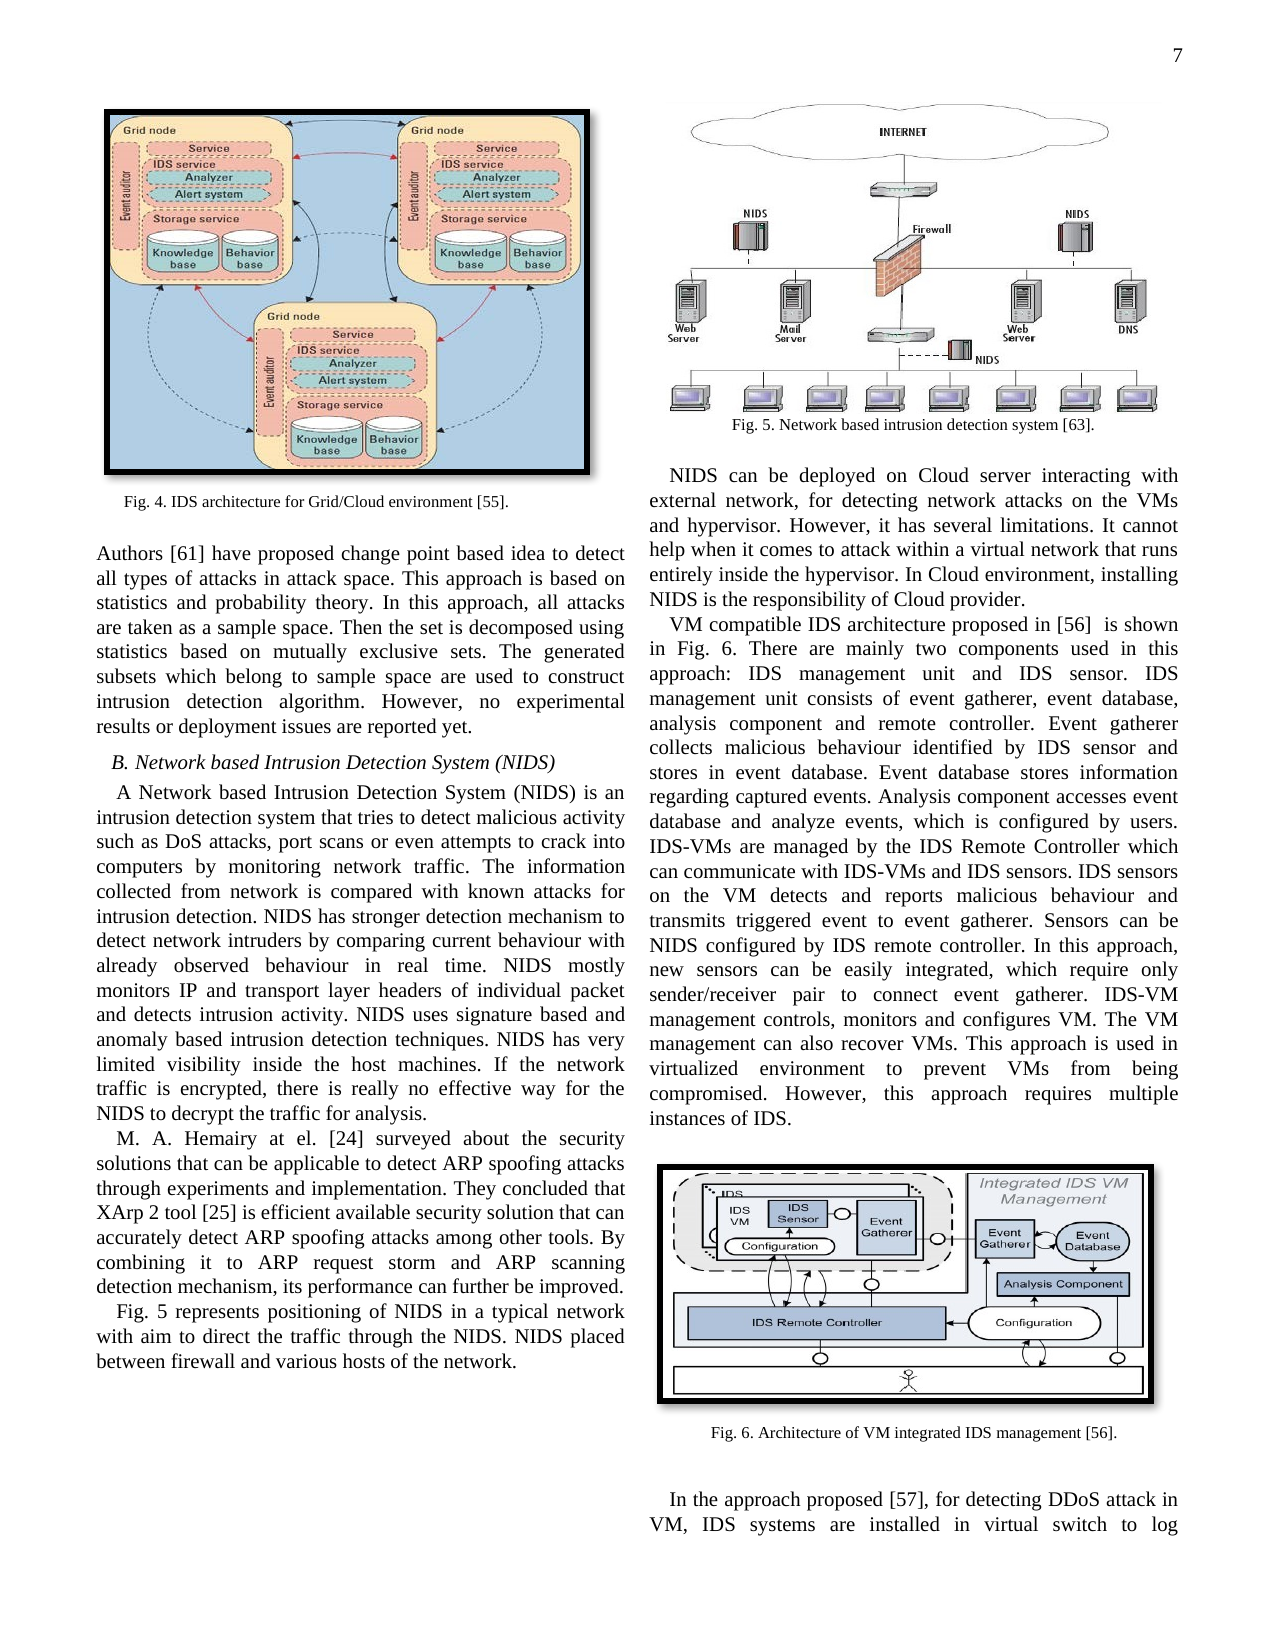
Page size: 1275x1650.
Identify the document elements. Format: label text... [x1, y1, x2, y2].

text A Network based Intrusion Detection System (NIDS) is an intrusion detection system that tries to detect malicious activity such as DoS attacks, port scans or even attempts to crack into computers by monitoring network traffic. The information collected from network is compared with known attacks for intrusion detection. NIDS has stronger detection mechanism to detect network intruders by comparing current behaviour with already observed behaviour in real time. NIDS mostly monitors IP and transport layer headers of individual packet and detects intrusion activity. NIDS uses signature based and anomaly based intrusion detection techniques. NIDS has very limited visibility inside the host machines. If the network traffic is encrypted, there is really no effective way for the NIDS to decrypt the traffic for analysis. [96, 780, 626, 1125]
text Fig. 6. Architecture of VM integrated IDS management [56]. [651, 1422, 1177, 1442]
picture [110, 115, 584, 469]
picture [665, 102, 1162, 414]
text Fig. 5 represents positioning of NIDS in a typical network with aim to direct the traffic through the NIDS. NIDS placed between firewall and various hosts of the network. [96, 1299, 626, 1373]
picture [663, 1170, 1148, 1398]
text Authors [61] have proposed change point based idea to detect all types of attacks in attack space. This approach is based on statistics and probability theory. In this approach, all attacks are taken as a sample space. Then the set is decomposed using statistics based on mutually exclusive sets. The generated subsets which belong to sample space are used to construct intrusion detection algorithm. However, no experimental results or deployment issues are reported yet. [96, 541, 626, 738]
text VM compatible IDS architecture proposed in [56] is shown in Fig. 6. There are mainly two components used in this approach: IDS management unit and IDS sensor. IDS management unit consists of event gatherer, event database, analysis component and remote controller. Event gatherer collects malicious behaviour identified by IDS sensor and stores in event database. Event database stores information regarding captured events. Analysis component accesses event database and analyze events, which is configured by users. IDS-VMs are managed by the IDS Remote Controller which can communicate with IDS-VMs and IDS sensors. IDS sensors on the VM detects and reports malicious behaviour and transmits triggered event to event gatherer. Sensors can be NIDS configured by IDS remote controller. In this approach, new sensors can be easily integrated, which require only sender/receiver pair to connect event gatherer. IDS-VM management controls, monitors and configures VM. The VM management can also recover VMs. This approach is used in virtualized environment to prevent VMs from being compromised. However, this approach requires multiple instances of IDS. [649, 612, 1179, 1129]
text M. A. Hemairy at el. [24] surveyed about the security solutions that can be applicable to detect ARP spoofing attacks through experiments and implementation. They concluded that XArp 2 tool [25] is efficient available security solution that can accurately detect ARP spoofing attacks among other tools. By combining it to ARP request storm and ARP scanning detection mechanism, its performance can further be improved. [96, 1126, 626, 1298]
subtitle B. Network based Intrusion Detection System (NIDS) [111, 750, 616, 774]
text NIDS can be deployed on Cloud server interacting with external network, for detecting network attacks on the VMs and hypervisor. However, it has several limitations. It cannot help when it comes to attack within a virtual network that runs entirely inside the hypervisor. In Cloud environment, installing NIDS is the responsibility of Cloud provider. [649, 463, 1179, 611]
text Fig. 4. IDS architecture for Grid/Cloud environment [55]. [118, 492, 551, 511]
